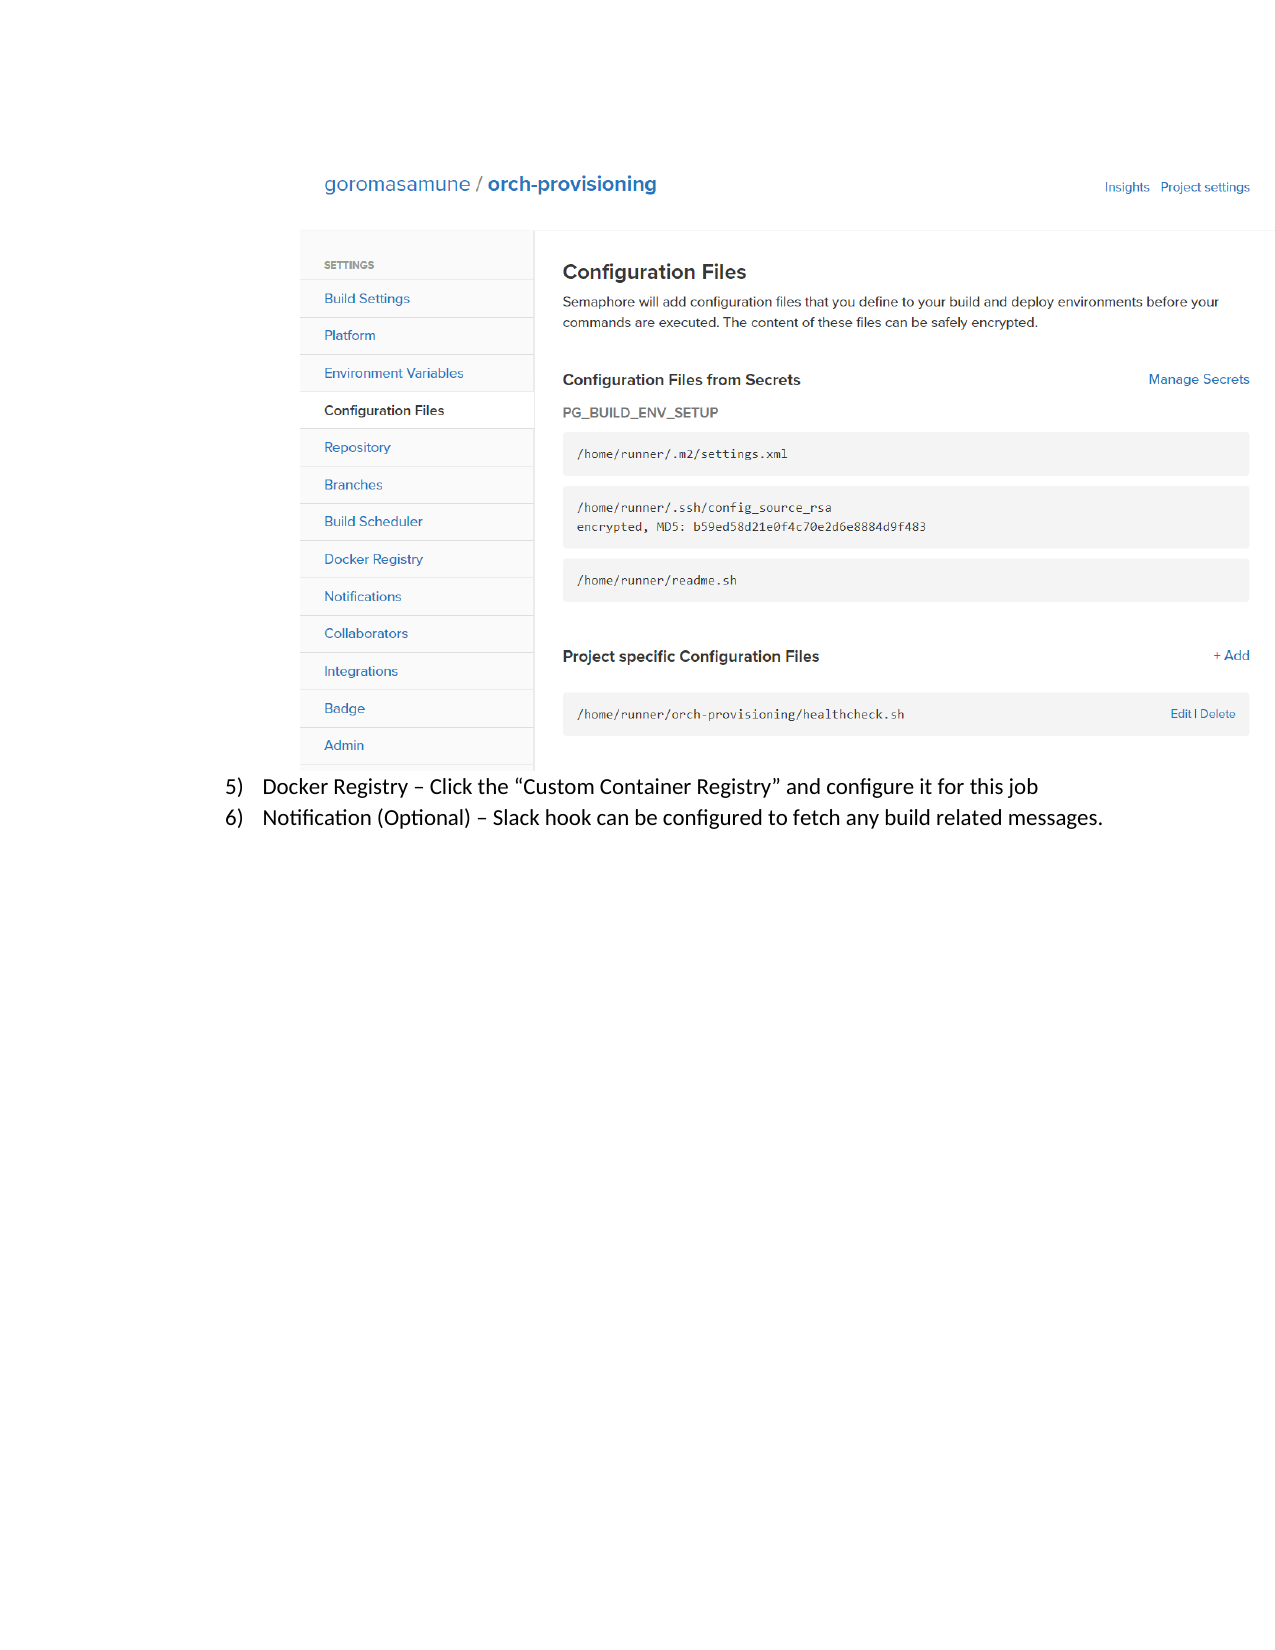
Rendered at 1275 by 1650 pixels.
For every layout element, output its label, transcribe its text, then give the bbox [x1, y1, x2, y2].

list Notification (Optional) – Slack hook can be configured to fetch any build related messages. [225, 803, 1125, 831]
picture [300, 150, 1275, 771]
list Docker Registry – Click the “Custom Container Registry” and configure it for this job [225, 772, 1125, 801]
